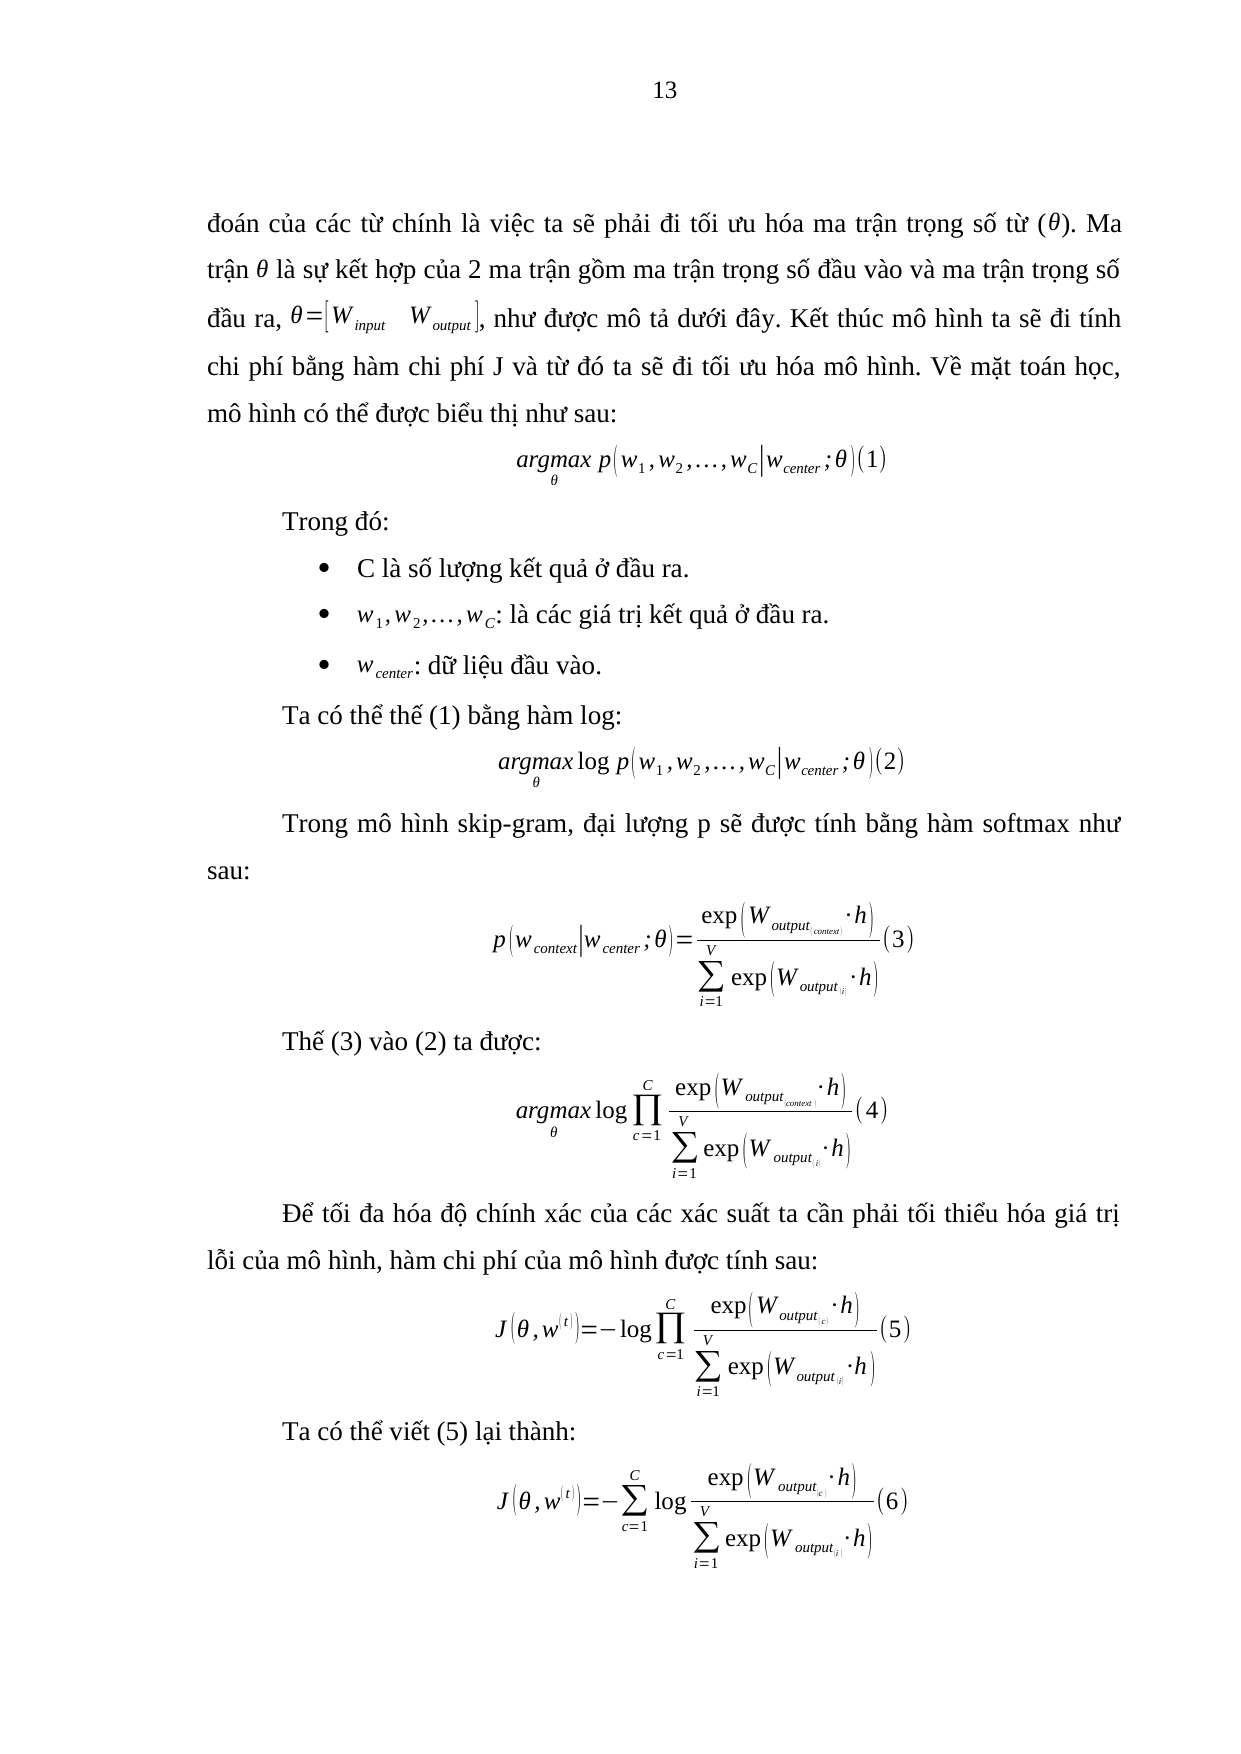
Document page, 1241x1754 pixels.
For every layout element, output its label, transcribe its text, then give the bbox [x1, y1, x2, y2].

text Trong mô hình skip-gram, đại lượng p sẽ được tính bằng hàm softmax như sau: [207, 807, 1122, 885]
list : dữ liệu đầu vào. [319, 649, 1122, 683]
list C là số lượng kết quả ở đầu ra. [319, 552, 1122, 583]
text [207, 207, 1122, 428]
text Trong đó: [207, 505, 1122, 536]
list : là các giá trị kết quả ở đầu ra. [319, 598, 1122, 633]
text Ta có thể thế (1) bằng hàm log: [207, 699, 1122, 730]
text Ta có thể viết (5) lại thành: [207, 1415, 1122, 1447]
text Thế (3) vào (2) ta được: [207, 1025, 1122, 1057]
text Để tối đa hóa độ chính xác của các xác suất ta cần phải tối thiểu hóa giá trị lỗi của mô hình, hàm chi phí của mô hình được tính sau: [207, 1197, 1122, 1275]
